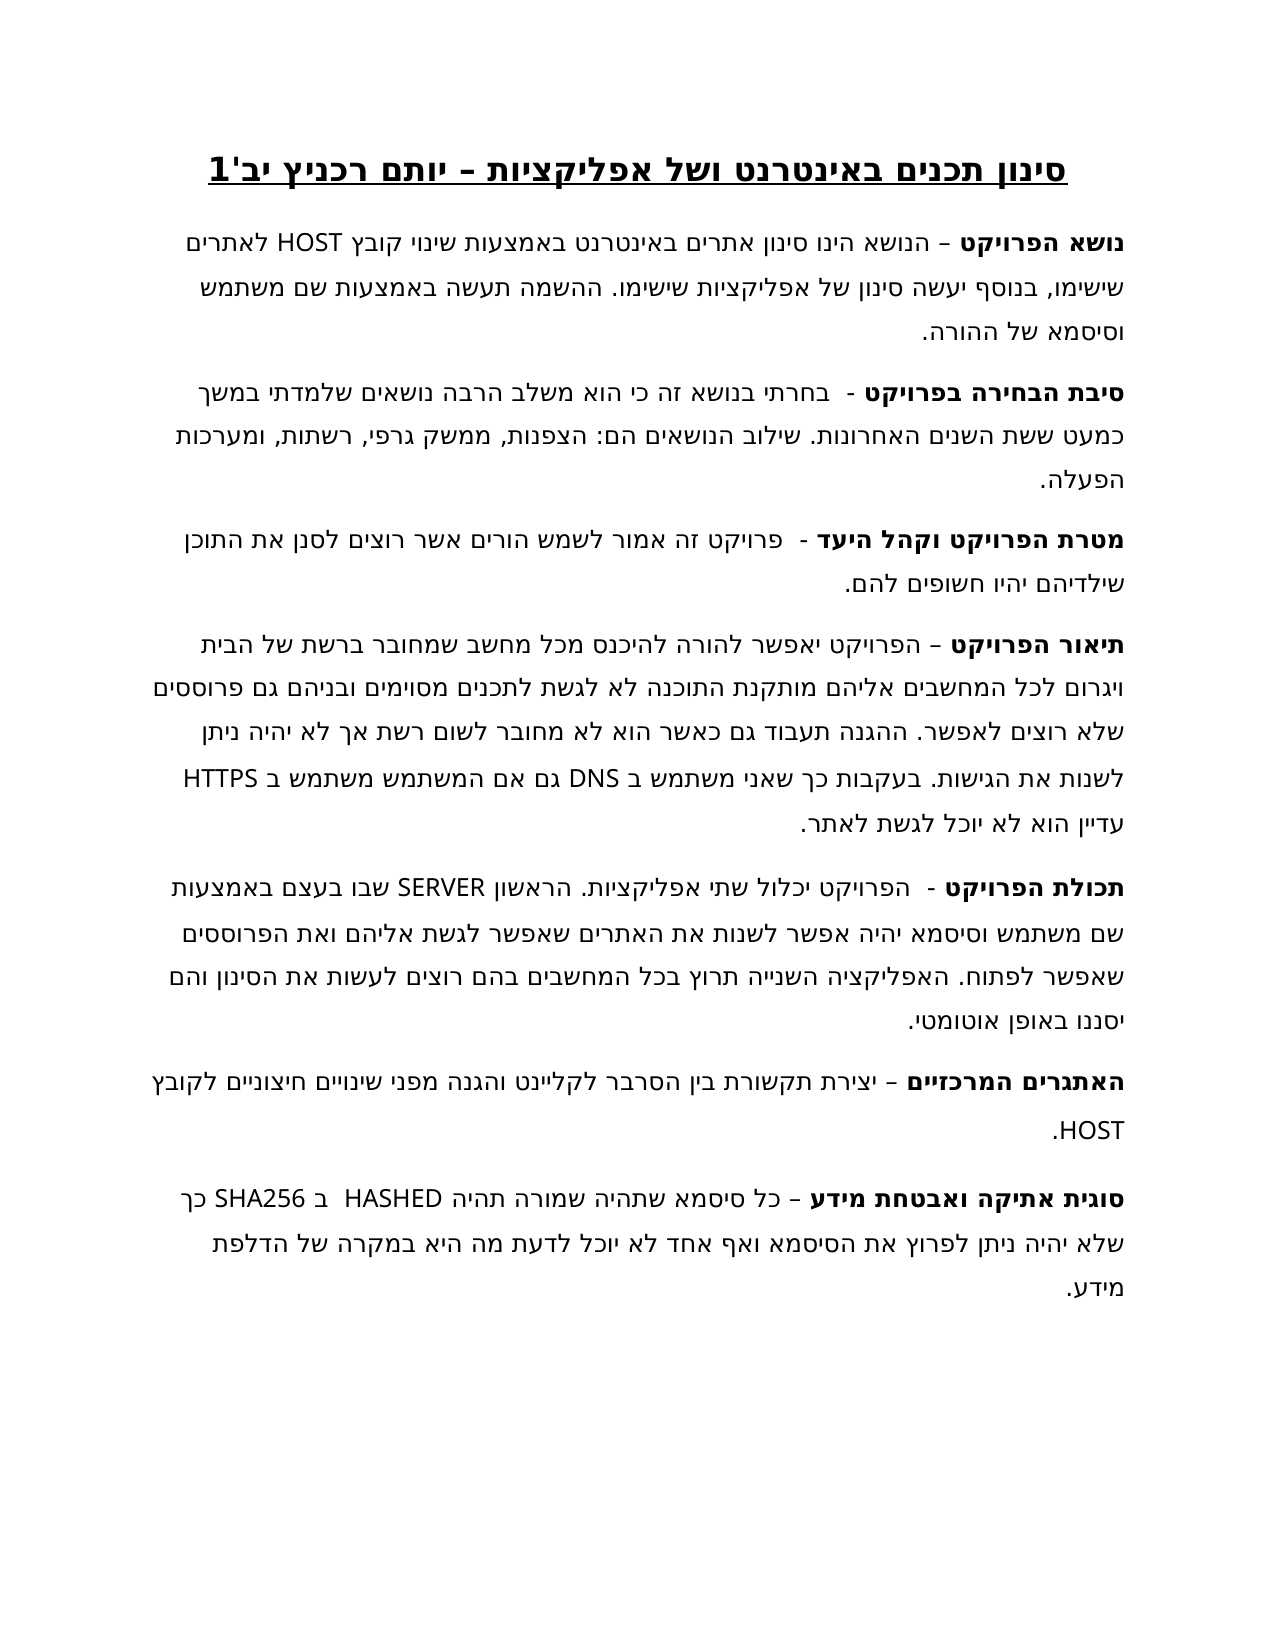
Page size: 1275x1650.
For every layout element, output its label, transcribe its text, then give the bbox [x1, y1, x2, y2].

text נושא הפרויקט – הנושא הינו סינון אתרים באינטרנט באמצעות שינוי קובץ HOST לאתרים שישימו, בנוסף יעשה סינון של אפליקציות שישימו. ההשמה תעשה באמצעות שם משתמש וסיסמא של ההורה. [150, 225, 1125, 346]
text תכולת הפרויקט - הפרויקט יכלול שתי אפליקציות. הראשון SERVER שבו בעצם באמצעות שם משתמש וסיסמא יהיה אפשר לשנות את האתרים שאפשר לגשת אליהם ואת הפרוססים שאפשר לפתוח. האפליקציה השנייה תרוץ בכל המחשבים בהם רוצים לעשות את הסינון והם יסננו באופן אוטומטי. [150, 870, 1125, 1035]
text סוגית אתיקה ואבטחת מידע – כל סיסמא שתהיה שמורה תהיה HASHED ב SHA256 כך שלא יהיה ניתן לפרוץ את הסיסמא ואף אחד לא יוכל לדעת מה היא במקרה של הדלפת מידע. [150, 1181, 1125, 1302]
text סינון תכנים באינטרנט ושל אפליקציות – יותם רכניץ יב'1 [150, 150, 1125, 189]
text מטרת הפרויקט וקהל היעד - פרויקט זה אמור לשמש הורים אשר רוצים לסנן את התוכן שילדיהם יהיו חשופים להם. [150, 526, 1125, 598]
text האתגרים המרכזיים – יצירת תקשורת בין הסרבר לקליינט והגנה מפני שינויים חיצוניים לקובץ HOST. [150, 1067, 1125, 1147]
text סיבת הבחירה בפרויקט - בחרתי בנושא זה כי הוא משלב הרבה נושאים שלמדתי במשך כמעט ששת השנים האחרונות. שילוב הנושאים הם: הצפנות, ממשק גרפי, רשתות, ומערכות הפעלה. [150, 378, 1125, 494]
text תיאור הפרויקט – הפרויקט יאפשר להורה להיכנס מכל מחשב שמחובר ברשת של הבית ויגרום לכל המחשבים אליהם מותקנת התוכנה לא לגשת לתכנים מסוימים ובניהם גם פרוססים שלא רוצים לאפשר. ההגנה תעבוד גם כאשר הוא לא מחובר לשום רשת אך לא יהיה ניתן לשנות את הגישות. בעקבות כך שאני משתמש ב DNS גם אם המשתמש משתמש ב HTTPS עדיין הוא לא יוכל לגשת לאתר. [150, 630, 1125, 839]
